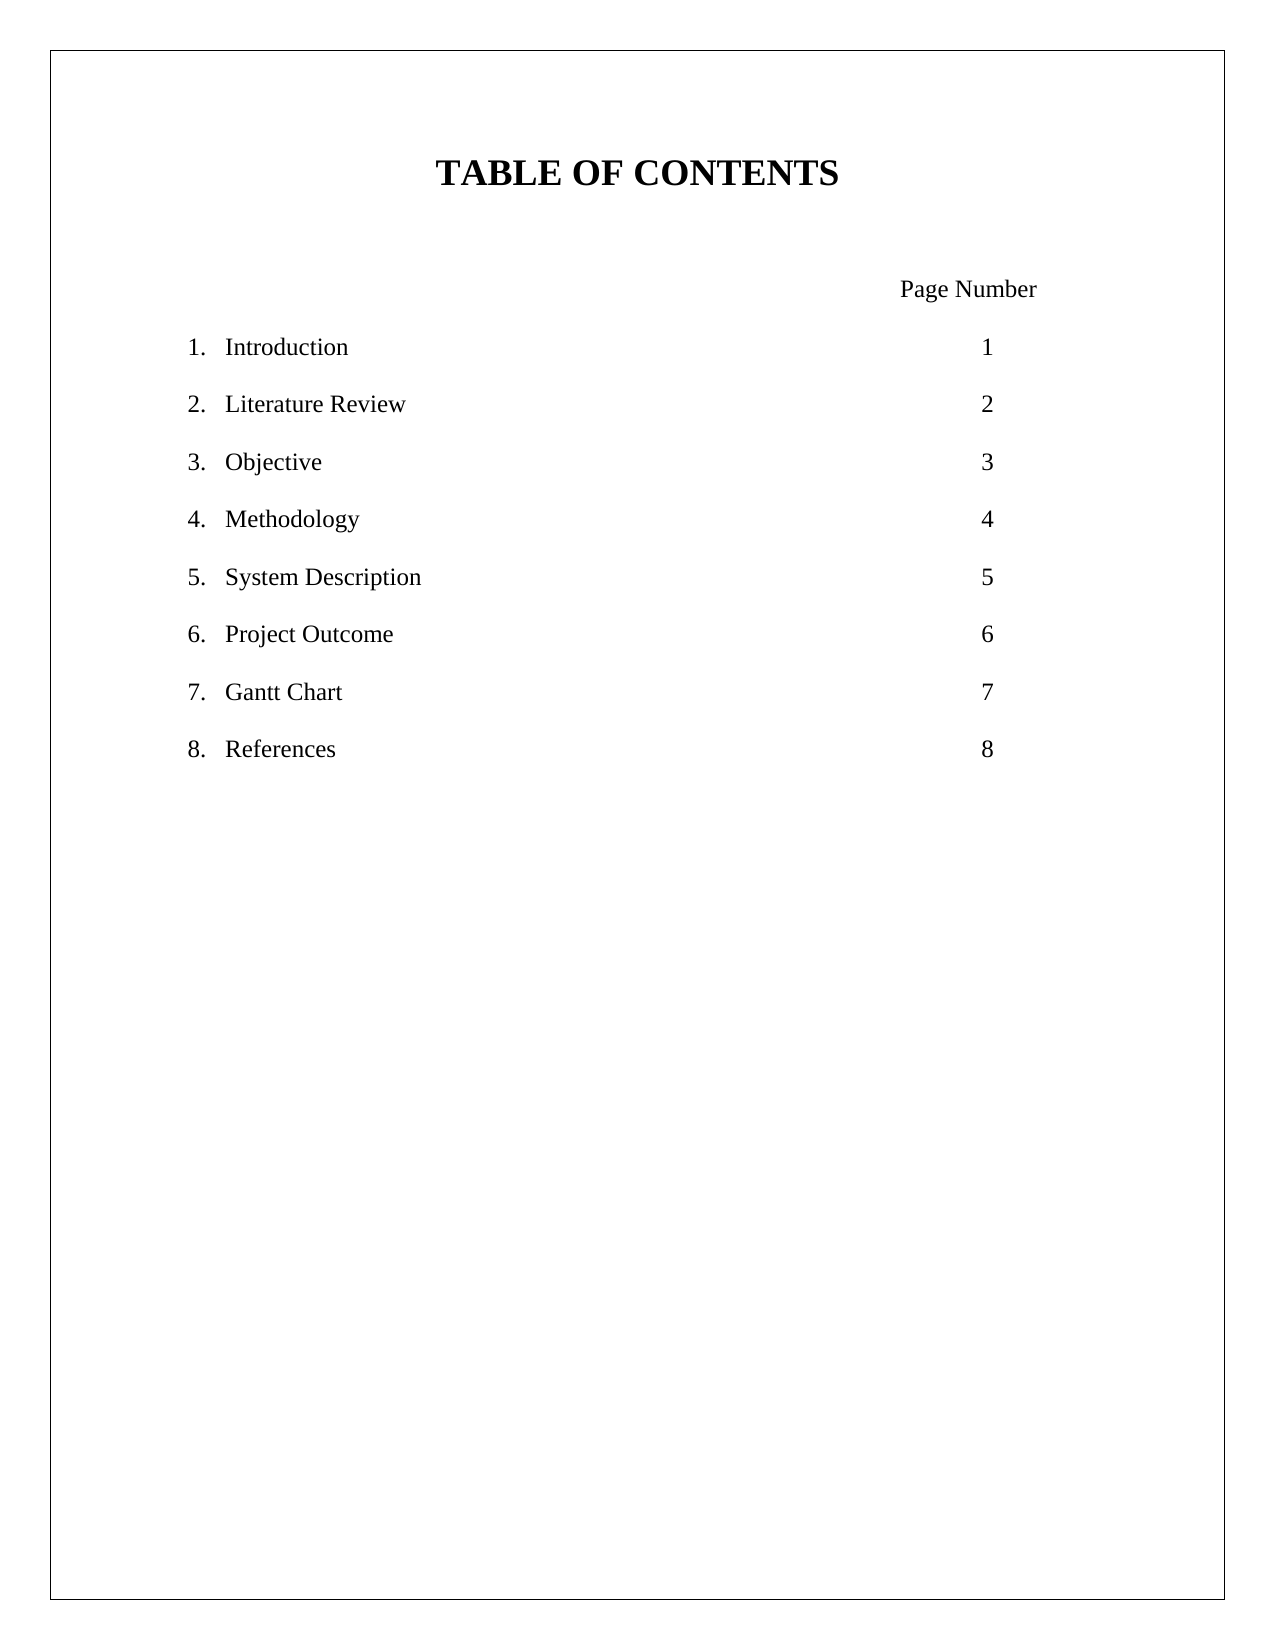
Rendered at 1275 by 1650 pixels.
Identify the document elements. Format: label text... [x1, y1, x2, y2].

text TABLE OF CONTENTS [150, 150, 1125, 193]
list Gantt Chart 7 [187, 677, 1125, 706]
list Literature Review 2 [187, 389, 1125, 418]
list Project Outcome 6 [187, 619, 1125, 648]
list Page Number [187, 274, 1125, 303]
list Methodology 4 [187, 504, 1125, 533]
list Objective 3 [187, 447, 1125, 476]
list References 8 [187, 734, 1125, 821]
list System Description 5 [187, 562, 1125, 591]
list Introduction 1 [187, 332, 1125, 361]
